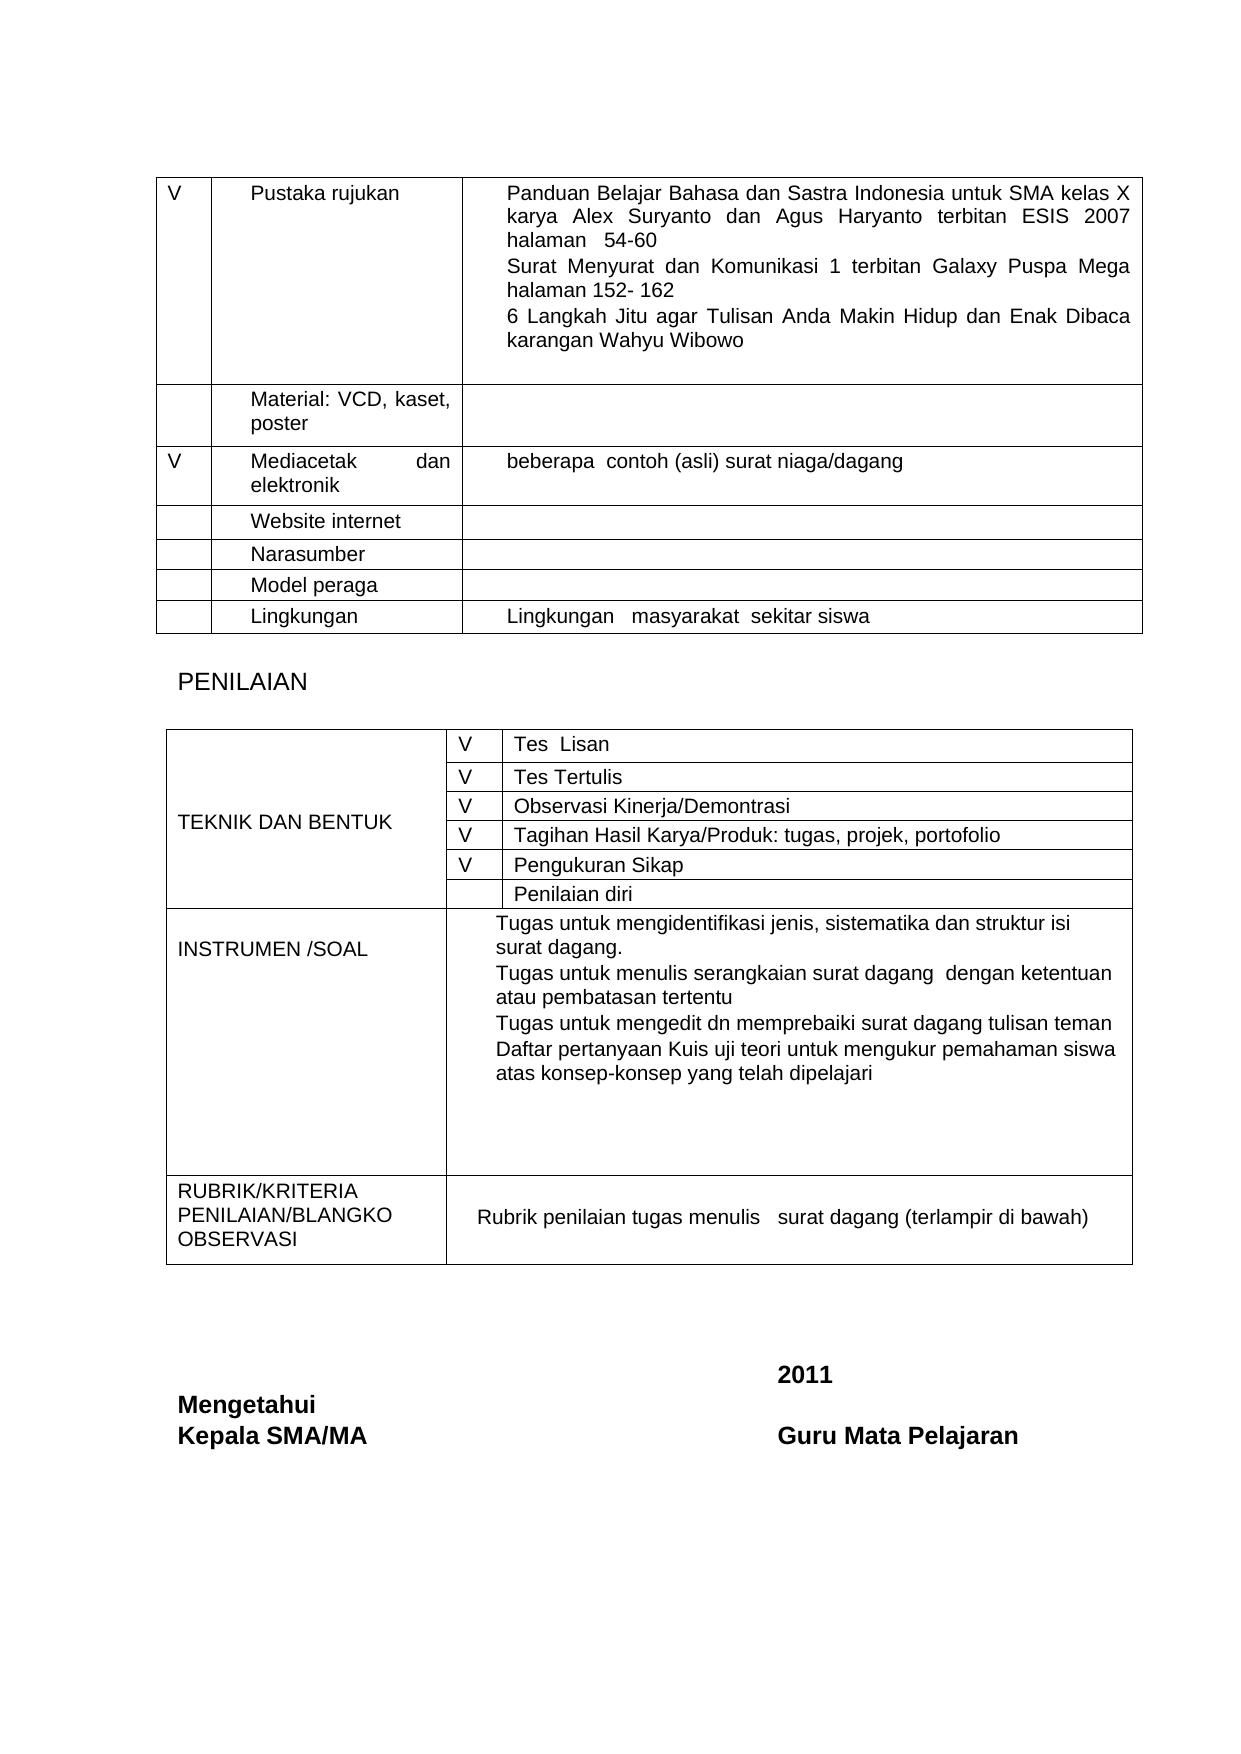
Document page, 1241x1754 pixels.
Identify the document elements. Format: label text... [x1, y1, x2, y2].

text Mengetahui [177, 1390, 1121, 1419]
table_cell INSTRUMEN /SOAL [167, 909, 446, 1175]
table_cell [157, 385, 211, 446]
table_cell V [447, 850, 502, 878]
table_cell Tagihan Hasil Karya/Produk: tugas, projek, portofolio [503, 821, 1132, 849]
table_header Tes Lisan [503, 730, 1132, 762]
table_cell [463, 385, 1142, 446]
table_cell Mediacetak dan elektronik [212, 447, 462, 505]
table_cell [157, 540, 211, 569]
table_cell V [447, 763, 502, 791]
table_cell Observasi Kinerja/Demontrasi [503, 792, 1132, 820]
table_cell Model peraga [212, 570, 462, 600]
table_cell [463, 540, 1142, 569]
table_cell [157, 601, 211, 633]
table_cell Rubrik penilaian tugas menulis surat dagang (terlampir di bawah) [447, 1176, 1132, 1264]
table_cell Lingkungan masyarakat sekitar siswa [463, 601, 1142, 633]
table_header V [447, 730, 502, 762]
table_cell Pengukuran Sikap [503, 850, 1132, 878]
text Kepala SMA/MA Guru Mata Pelajaran [177, 1421, 1121, 1450]
table_cell Tes Tertulis [503, 763, 1132, 791]
table_header TEKNIK DAN BENTUK [167, 730, 446, 908]
table_header V [157, 178, 211, 384]
table_cell V [447, 792, 502, 820]
table_cell Narasumber [212, 540, 462, 569]
table_cell Material: VCD, kaset, poster [212, 385, 462, 446]
table_cell RUBRIK/KRITERIA PENILAIAN/BLANGKO OBSERVASI [167, 1176, 446, 1264]
table_cell Lingkungan [212, 601, 462, 633]
table_cell [463, 570, 1142, 600]
table_cell Website internet [212, 506, 462, 538]
table_cell [157, 570, 211, 600]
table_cell Tugas untuk mengidentifikasi jenis, sistematika dan struktur isi surat dagang. Tugas untuk menulis serangkaian surat dagang dengan ketentuan atau pembatasan tertentu Tugas untuk mengedit dn memprebaiki surat dagang tulisan teman Daftar pertanyaan Kuis uji teori untuk mengukur pemahaman siswa atas konsep-konsep yang telah dipelajari [447, 909, 1132, 1175]
table_cell Penilaian diri [503, 880, 1132, 908]
text 2011 [177, 1359, 1121, 1388]
table_header Panduan Belajar Bahasa dan Sastra Indonesia untuk SMA kelas X karya Alex Suryanto dan Agus Haryanto terbitan ESIS 2007 halaman 54-60 Surat Menyurat dan Komunikasi 1 terbitan Galaxy Puspa Mega halaman 152- 162 6 Langkah Jitu agar Tulisan Anda Makin Hidup dan Enak Dibaca karangan Wahyu Wibowo [463, 178, 1142, 384]
table_cell beberapa contoh (asli) surat niaga/dagang [463, 447, 1142, 505]
text PENILAIAN [177, 667, 1121, 696]
table_cell [463, 506, 1142, 538]
table_cell [157, 506, 211, 538]
table_cell [447, 880, 502, 908]
table_header Pustaka rujukan [212, 178, 462, 384]
table_cell V [447, 821, 502, 849]
table_cell V [157, 447, 211, 505]
